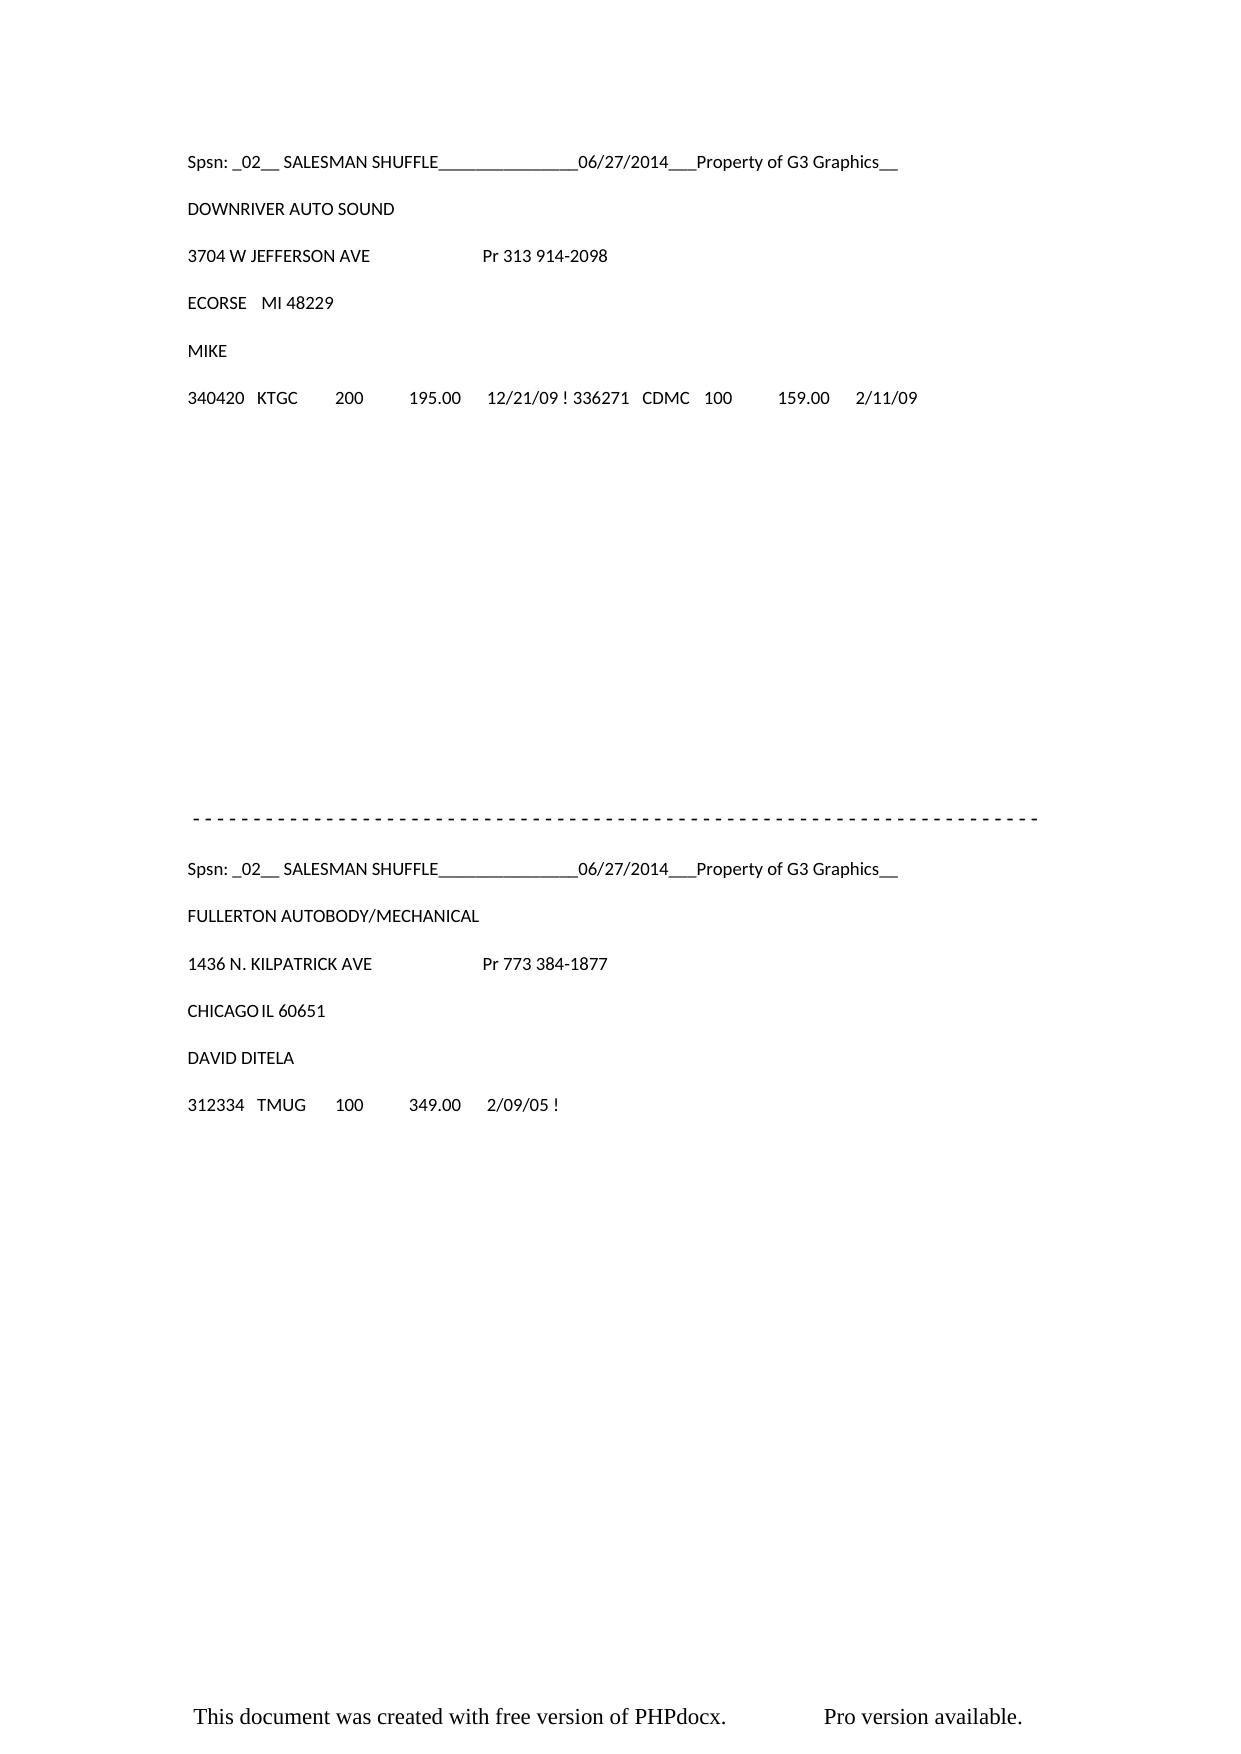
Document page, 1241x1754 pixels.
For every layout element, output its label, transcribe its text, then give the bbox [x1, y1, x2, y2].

text 3704 W JEFFERSON AVE Pr 313 914-2098 [187, 244, 1053, 267]
text DAVID DITELA [187, 1046, 1053, 1069]
text FULLERTON AUTOBODY/MECHANICAL [187, 904, 1053, 927]
text DOWNRIVER AUTO SOUND [187, 197, 1053, 220]
text CHICAGO IL 60651 [187, 999, 1053, 1022]
text ECORSE MI 48229 [187, 292, 1053, 314]
text 312334 TMUG 100 349.00 2/09/05 ! [187, 1093, 1053, 1116]
text Spsn: _02__ SALESMAN SHUFFLE_______________06/27/2014___Property of G3 Graphics__ [187, 150, 1053, 173]
text MIKE [187, 339, 1053, 362]
text Spsn: _02__ SALESMAN SHUFFLE_______________06/27/2014___Property of G3 Graphics__ [187, 857, 1053, 880]
text - - - - - - - - - - - - - - - - - - - - - - - - - - - - - - - - - - - - - - - - - - - - - - - - - - - - - - - - - - - - - - - - - - - - - - [187, 804, 1053, 832]
text 1436 N. KILPATRICK AVE Pr 773 384-1877 [187, 952, 1053, 974]
text 340420 KTGC 200 195.00 12/21/09 ! 336271 CDMC 100 159.00 2/11/09 [187, 386, 1053, 409]
